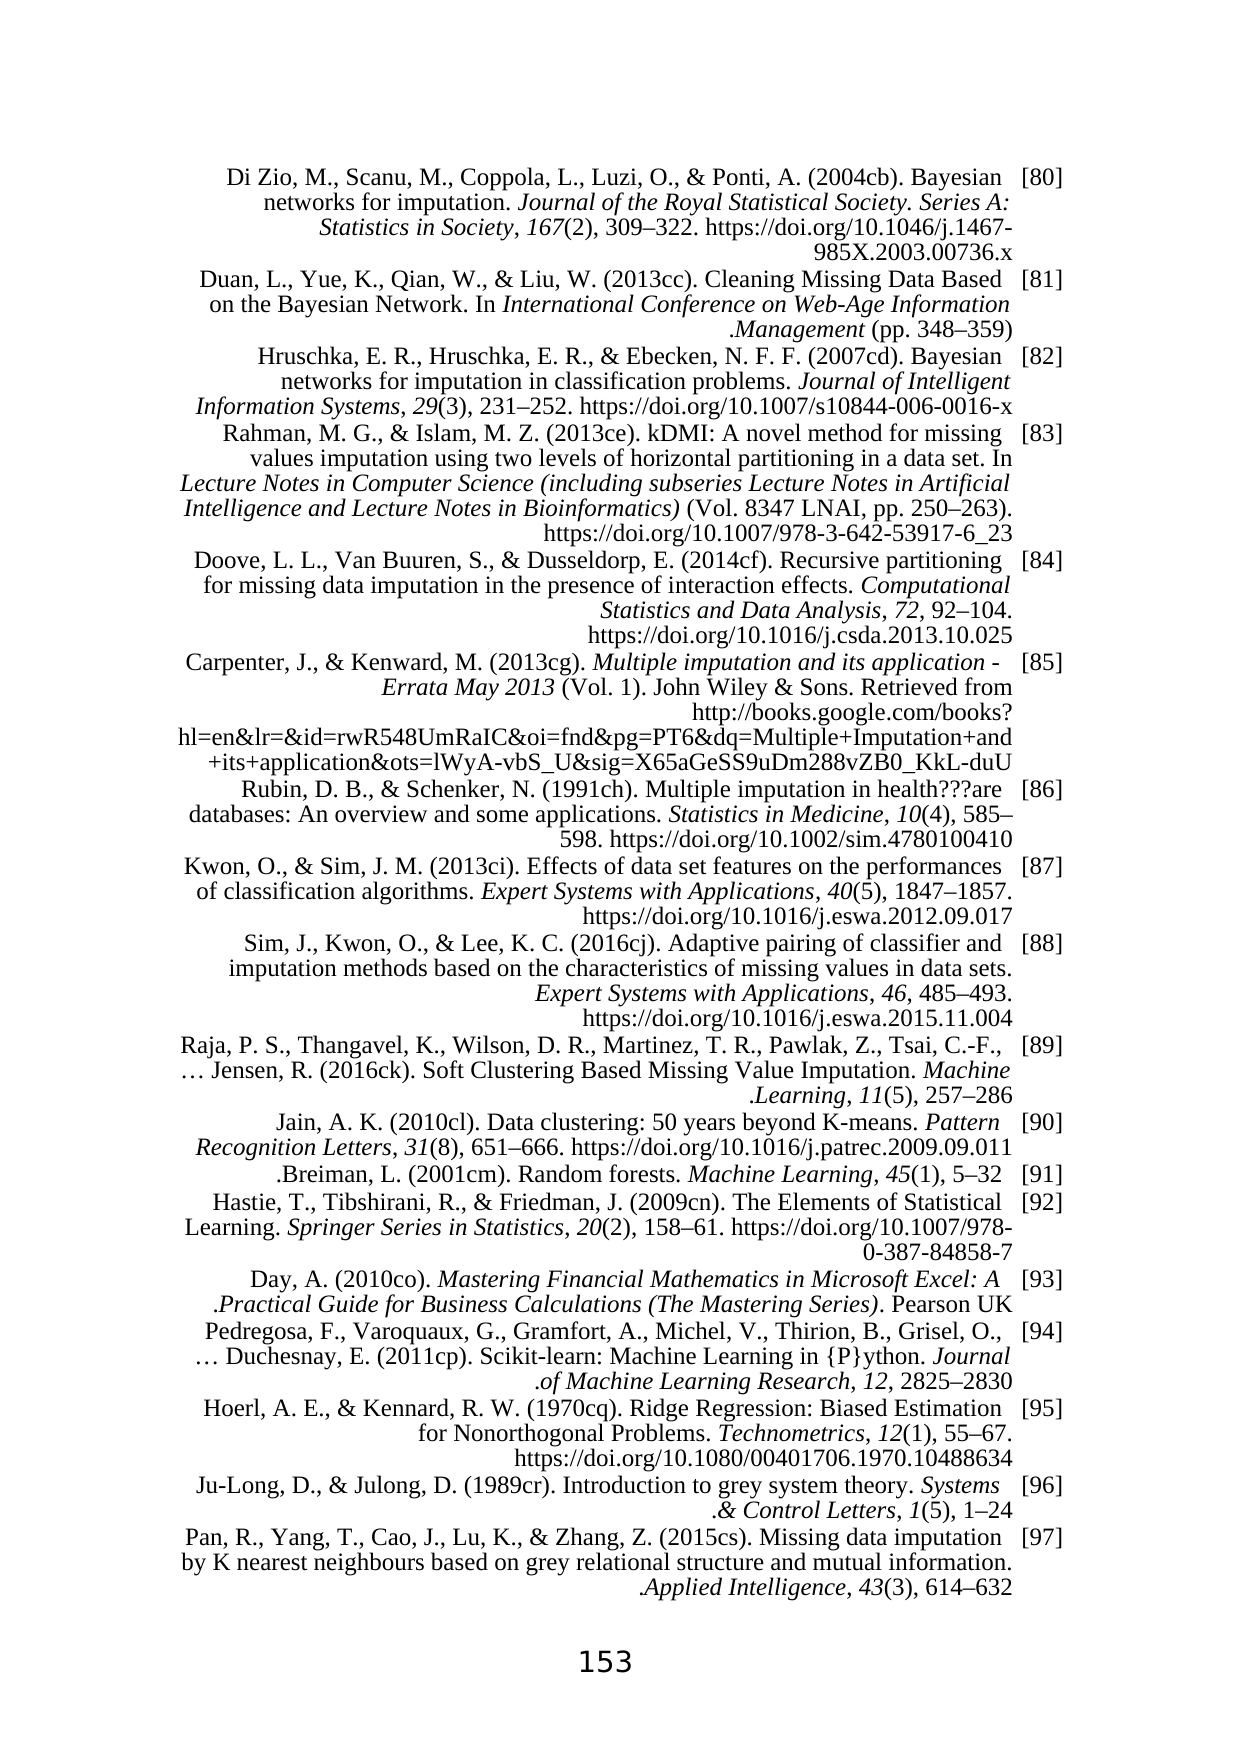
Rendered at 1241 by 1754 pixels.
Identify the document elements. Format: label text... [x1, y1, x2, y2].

text [87] Kwon, O., & Sim, J. M. (2013ci). Effects of data set features on the performances of classification algorithms. Expert Systems with Applications, 40(5), 1847–1857. https://doi.org/10.1016/j.eswa.2012.09.017 [177, 854, 1063, 929]
text [82] Hruschka, E. R., Hruschka, E. R., & Ebecken, N. F. F. (2007cd). Bayesian networks for imputation in classification problems. Journal of Intelligent Information Systems, 29(3), 231–252. https://doi.org/10.1007/s10844-006-0016-x [177, 344, 1063, 419]
text [85] Carpenter, J., & Kenward, M. (2013cg). Multiple imputation and its application - Errata May 2013 (Vol. 1). John Wiley & Sons. Retrieved from http://books.google.com/books?hl=en&lr=&id=rwR548UmRaIC&oi=fnd&pg=PT6&dq=Multiple+Imputation+and+its+application&ots=lWyA-vbS_U&sig=X65aGeSS9uDm288vZB0_KkL-duU [177, 650, 1063, 775]
text [97] Pan, R., Yang, T., Cao, J., Lu, K., & Zhang, Z. (2015cs). Missing data imputation by K nearest neighbours based on grey relational structure and mutual information. Applied Intelligence, 43(3), 614–632. [177, 1525, 1063, 1600]
text [88] Sim, J., Kwon, O., & Lee, K. C. (2016cj). Adaptive pairing of classifier and imputation methods based on the characteristics of missing values in data sets. Expert Systems with Applications, 46, 485–493. https://doi.org/10.1016/j.eswa.2015.11.004 [177, 932, 1063, 1032]
text [89] Raja, P. S., Thangavel, K., Wilson, D. R., Martinez, T. R., Pawlak, Z., Tsai, C.-F., … Jensen, R. (2016ck). Soft Clustering Based Missing Value Imputation. Machine Learning, 11(5), 257–286. [177, 1034, 1063, 1109]
text [92] Hastie, T., Tibshirani, R., & Friedman, J. (2009cn). The Elements of Statistical Learning. Springer Series in Statistics, 20(2), 158–61. https://doi.org/10.1007/978-0-387-84858-7 [177, 1190, 1063, 1265]
text [80] Di Zio, M., Scanu, M., Coppola, L., Luzi, O., & Ponti, A. (2004cb). Bayesian networks for imputation. Journal of the Royal Statistical Society. Series A: Statistics in Society, 167(2), 309–322. https://doi.org/10.1046/j.1467-985X.2003.00736.x [177, 165, 1063, 265]
text [83] Rahman, M. G., & Islam, M. Z. (2013ce). kDMI: A novel method for missing values imputation using two levels of horizontal partitioning in a data set. In Lecture Notes in Computer Science (including subseries Lecture Notes in Artificial Intelligence and Lecture Notes in Bioinformatics) (Vol. 8347 LNAI, pp. 250–263). https://doi.org/10.1007/978-3-642-53917-6_23 [177, 421, 1063, 546]
text [84] Doove, L. L., Van Buuren, S., & Dusseldorp, E. (2014cf). Recursive partitioning for missing data imputation in the presence of interaction effects. Computational Statistics and Data Analysis, 72, 92–104. https://doi.org/10.1016/j.csda.2013.10.025 [177, 548, 1063, 648]
text [93] Day, A. (2010co). Mastering Financial Mathematics in Microsoft Excel: A Practical Guide for Business Calculations (The Mastering Series). Pearson UK. [177, 1267, 1063, 1317]
text [86] Rubin, D. B., & Schenker, N. (1991ch). Multiple imputation in health???are databases: An overview and some applications. Statistics in Medicine, 10(4), 585–598. https://doi.org/10.1002/sim.4780100410 [177, 777, 1063, 852]
text [81] Duan, L., Yue, K., Qian, W., & Liu, W. (2013cc). Cleaning Missing Data Based on the Bayesian Network. In International Conference on Web-Age Information Management (pp. 348–359). [177, 267, 1063, 342]
text [96] Ju-Long, D., & Julong, D. (1989cr). Introduction to grey system theory. Systems & Control Letters, 1(5), 1–24. [177, 1473, 1063, 1523]
text [95] Hoerl, A. E., & Kennard, R. W. (1970cq). Ridge Regression: Biased Estimation for Nonorthogonal Problems. Technometrics, 12(1), 55–67. https://doi.org/10.1080/00401706.1970.10488634 [177, 1396, 1063, 1471]
text [90] Jain, A. K. (2010cl). Data clustering: 50 years beyond K-means. Pattern Recognition Letters, 31(8), 651–666. https://doi.org/10.1016/j.patrec.2009.09.011 [177, 1111, 1063, 1161]
text [94] Pedregosa, F., Varoquaux, G., Gramfort, A., Michel, V., Thirion, B., Grisel, O., … Duchesnay, E. (2011cp). Scikit-learn: Machine Learning in {P}ython. Journal of Machine Learning Research, 12, 2825–2830. [177, 1319, 1063, 1394]
text [91] Breiman, L. (2001cm). Random forests. Machine Learning, 45(1), 5–32. [177, 1163, 1063, 1188]
